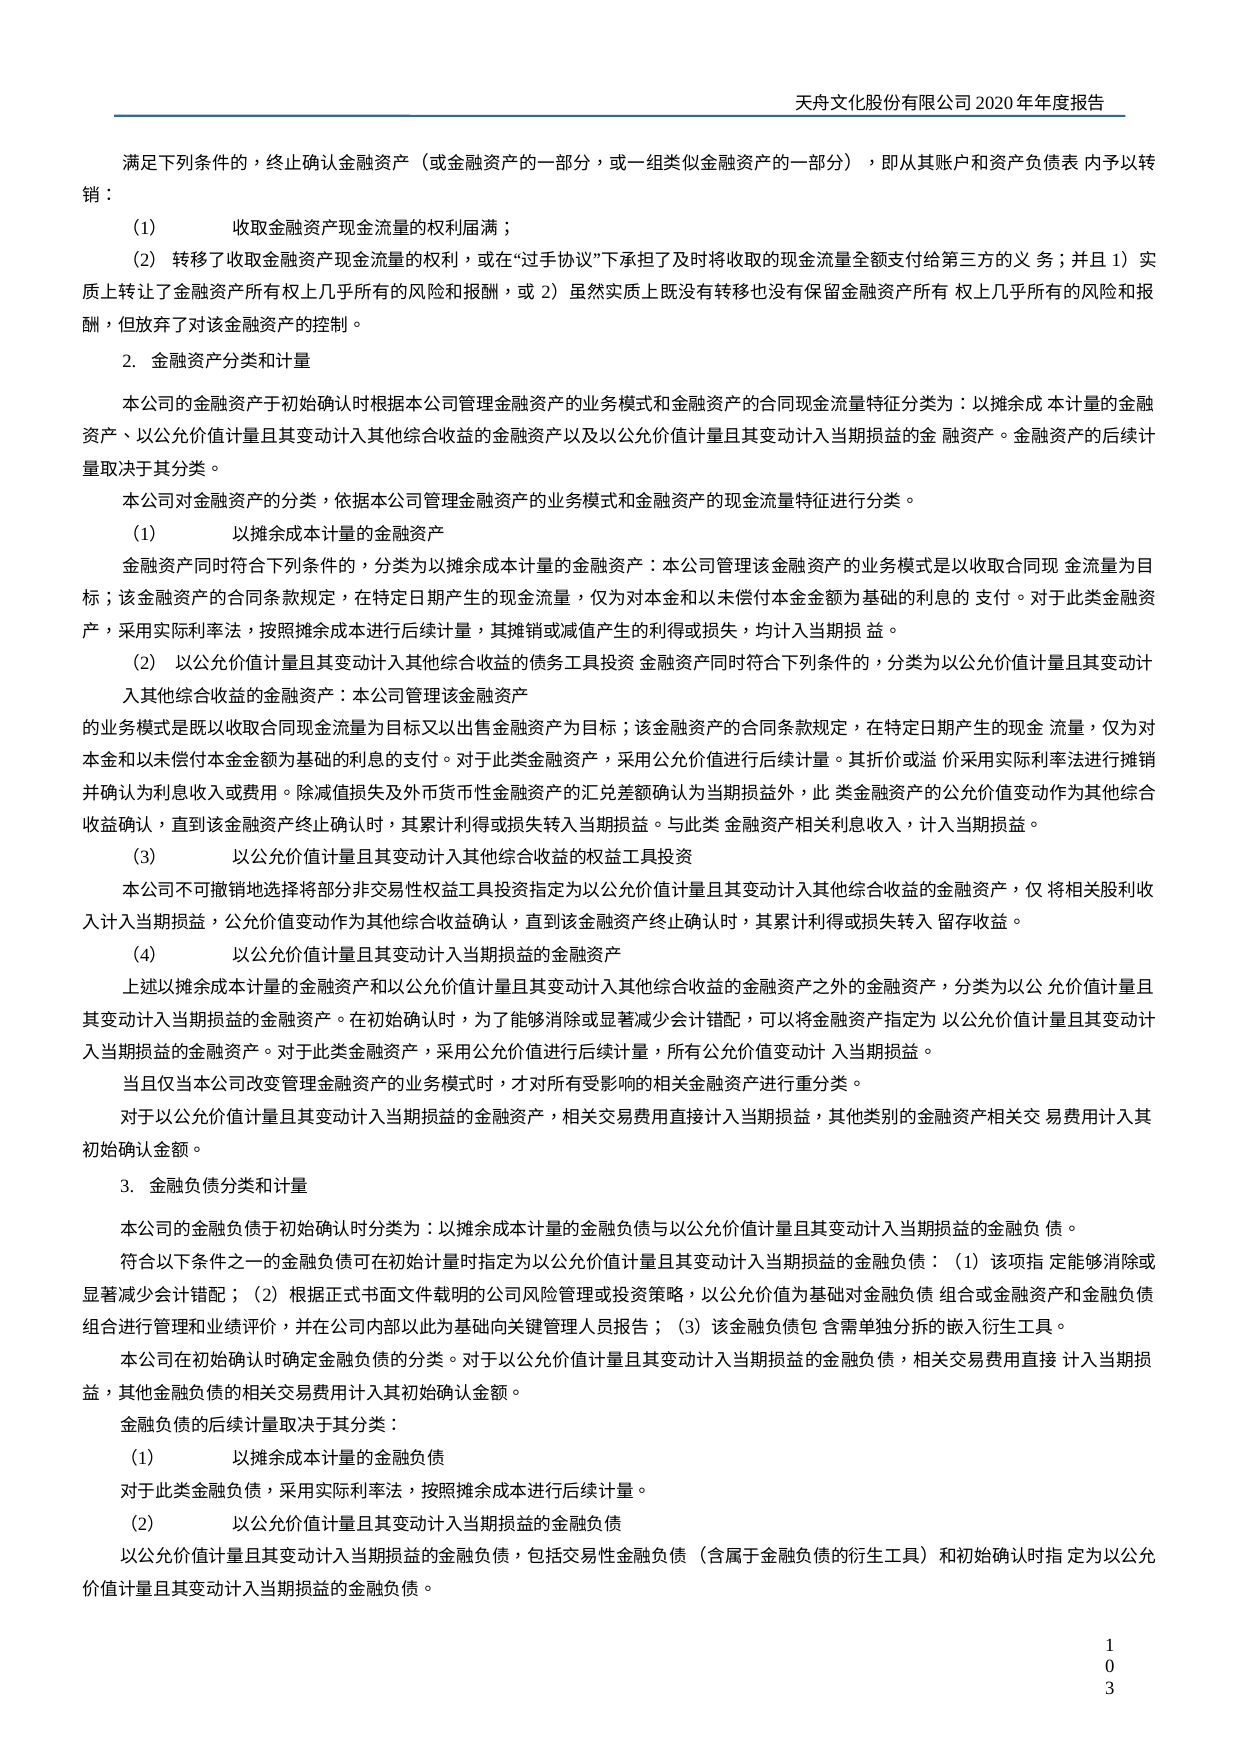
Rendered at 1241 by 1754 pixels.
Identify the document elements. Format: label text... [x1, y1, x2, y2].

text 本公司不可撤销地选择将部分非交易性权益工具投资指定为以公允价值计量且其变动计入其他综合收益的金融资产，仅 将相关股利收入计入当期损益，公允价值变动作为其他综合收益确认，直到该金融资产终止确认时，其累计利得或损失转入 留存收益。 [82, 871, 1157, 935]
text 本公司的金融资产于初始确认时根据本公司管理金融资产的业务模式和金融资产的合同现金流量特征分类为：以摊余成 本计量的金融资产、以公允价值计量且其变动计入其他综合收益的金融资产以及以公允价值计量且其变动计入当期损益的金 融资产。金融资产的后续计量取决于其分类。 [82, 384, 1157, 482]
text 金融资产同时符合下列条件的，分类为以摊余成本计量的金融资产：本公司管理该金融资产的业务模式是以收取合同现 金流量为目标；该金融资产的合同条款规定，在特定日期产生的现金流量，仅为对本金和以未偿付本金金额为基础的利息的 支付。对于此类金融资产，采用实际利率法，按照摊余成本进行后续计量，其摊销或减值产生的利得或损失，均计入当期损 益。 [82, 547, 1157, 644]
text 满足下列条件的，终止确认金融资产（或金融资产的一部分，或一组类似金融资产的一部分），即从其账户和资产负债表 内予以转销： [82, 143, 1157, 208]
text 对于此类金融负债，采用实际利率法，按照摊余成本进行后续计量。 [82, 1471, 1157, 1504]
text 本公司的金融负债于初始确认时分类为：以摊余成本计量的金融负债与以公允价值计量且其变动计入当期损益的金融负 债。 [82, 1209, 1157, 1242]
text （2） 以公允价值计量且其变动计入当期损益的金融负债 [82, 1504, 1157, 1536]
list 金融资产分类和计量 [82, 348, 1157, 372]
text 对于以公允价值计量且其变动计入当期损益的金融资产，相关交易费用直接计入当期损益，其他类别的金融资产相关交 易费用计入其初始确认金额。 [82, 1097, 1157, 1163]
text （1） 以摊余成本计量的金融负债 [82, 1438, 1157, 1471]
text （4） 以公允价值计量且其变动计入当期损益的金融资产 [82, 935, 1157, 968]
text 当且仅当本公司改变管理金融资产的业务模式时，才对所有受影响的相关金融资产进行重分类。 [82, 1065, 1157, 1097]
text （2） 以公允价值计量且其变动计入其他综合收益的债务工具投资 金融资产同时符合下列条件的，分类为以公允价值计量且其变动计入其他综合收益的金融资产：本公司管理该金融资产 [122, 644, 1157, 708]
text （1） 以摊余成本计量的金融资产 [82, 514, 1157, 547]
text （1） 收取金融资产现金流量的权利届满； [82, 208, 1157, 241]
text 金融负债的后续计量取决于其分类： [82, 1406, 1157, 1438]
text （3） 以公允价值计量且其变动计入其他综合收益的权益工具投资 [82, 838, 1157, 871]
text 符合以下条件之一的金融负债可在初始计量时指定为以公允价值计量且其变动计入当期损益的金融负债：（1）该项指 定能够消除或显著减少会计错配；（2）根据正式书面文件载明的公司风险管理或投资策略，以公允价值为基础对金融负债 组合或金融资产和金融负债组合进行管理和业绩评价，并在公司内部以此为基础向关键管理人员报告；（3）该金融负债包 含需单独分拆的嵌入衍生工具。 [82, 1242, 1157, 1340]
text 本公司在初始确认时确定金融负债的分类。对于以公允价值计量且其变动计入当期损益的金融负债，相关交易费用直接 计入当期损益，其他金融负债的相关交易费用计入其初始确认金额。 [82, 1340, 1157, 1406]
text （2） 转移了收取金融资产现金流量的权利，或在“过手协议”下承担了及时将收取的现金流量全额支付给第三方的义 务；并且1）实质上转让了金融资产所有权上几乎所有的风险和报酬，或2）虽然实质上既没有转移也没有保留金融资产所有 权上几乎所有的风险和报酬，但放弃了对该金融资产的控制。 [82, 241, 1157, 338]
list 金融负债分类和计量 [82, 1173, 1157, 1197]
text 的业务模式是既以收取合同现金流量为目标又以出售金融资产为目标；该金融资产的合同条款规定，在特定日期产生的现金 流量，仅为对本金和以未偿付本金金额为基础的利息的支付。对于此类金融资产，采用公允价值进行后续计量。其折价或溢 价采用实际利率法进行摊销并确认为利息收入或费用。除减值损失及外币货币性金融资产的汇兑差额确认为当期损益外，此 类金融资产的公允价值变动作为其他综合收益确认，直到该金融资产终止确认时，其累计利得或损失转入当期损益。与此类 金融资产相关利息收入，计入当期损益。 [82, 708, 1157, 838]
text 以公允价值计量且其变动计入当期损益的金融负债，包括交易性金融负债（含属于金融负债的衍生工具）和初始确认时指 定为以公允价值计量且其变动计入当期损益的金融负债。 [82, 1536, 1157, 1602]
text 本公司对金融资产的分类，依据本公司管理金融资产的业务模式和金融资产的现金流量特征进行分类。 [82, 482, 1157, 514]
text 上述以摊余成本计量的金融资产和以公允价值计量且其变动计入其他综合收益的金融资产之外的金融资产，分类为以公 允价值计量且其变动计入当期损益的金融资产。在初始确认时，为了能够消除或显著减少会计错配，可以将金融资产指定为 以公允价值计量且其变动计入当期损益的金融资产。对于此类金融资产，采用公允价值进行后续计量，所有公允价值变动计 入当期损益。 [82, 968, 1157, 1065]
